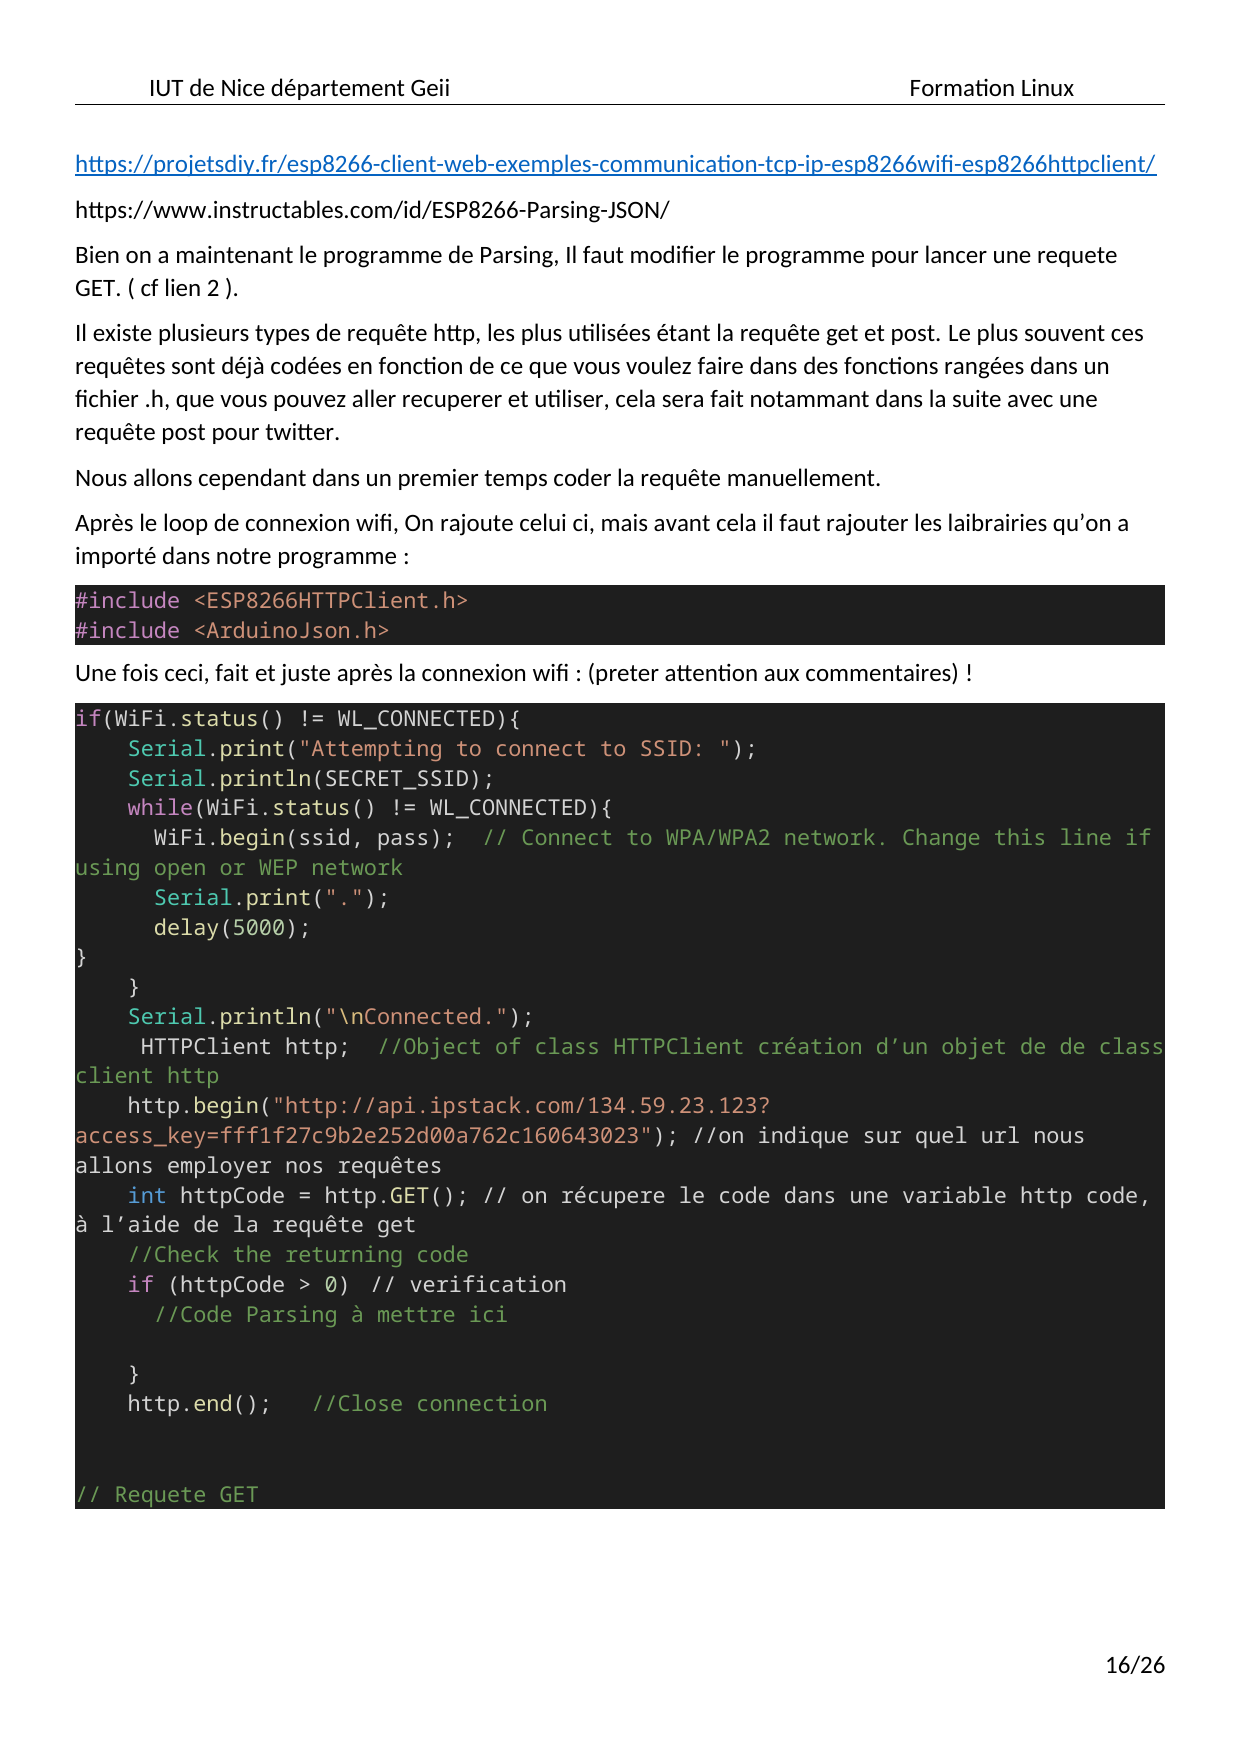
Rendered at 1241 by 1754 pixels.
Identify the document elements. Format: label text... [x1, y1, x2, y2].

text } [75, 941, 1165, 971]
text HTTPClient http; //Object of class HTTPClient création d’un objet de de class client http [75, 1031, 1165, 1090]
text http.begin("http://api.ipstack.com/134.59.23.123?access_key=fff1f27c9b2e252d00a762c160643023"); //on indique sur quel url nous allons employer nos requêtes [75, 1090, 1165, 1179]
text if(WiFi.status() != WL_CONNECTED){ [75, 703, 1165, 733]
text } [75, 1358, 1165, 1388]
text #include <ArduinoJson.h> [75, 615, 1165, 645]
text http.end(); //Close connection [75, 1388, 1165, 1418]
text Après le loop de connexion wifi, On rajoute celui ci, mais avant cela il faut rajouter les laibrairies qu’on a importé dans notre programme : [75, 507, 1165, 571]
text WiFi.begin(ssid, pass); // Connect to WPA/WPA2 network. Change this line if using open or WEP network [75, 822, 1165, 882]
text Serial.print("."); [75, 882, 1165, 911]
text Serial.print("Attempting to connect to SSID: "); [75, 733, 1165, 762]
text //Check the returning code [75, 1239, 1165, 1269]
text #include <ESP8266HTTPClient.h> [75, 585, 1165, 615]
text Il existe plusieurs types de requête http, les plus utilisées étant la requête get et post. Le plus souvent ces requêtes sont déjà codées en fonction de ce que vous voulez faire dans des fonctions rangées dans un fichier .h, que vous pouvez aller recuperer et utiliser, cela sera fait notammant dans la suite avec une requête post pour twitter. [75, 317, 1165, 447]
text Nous allons cependant dans un premier temps coder la requête manuellement. [75, 462, 1165, 492]
text int httpCode = http.GET(); // on récupere le code dans une variable http code, à l’aide de la requête get [75, 1179, 1165, 1239]
text } [75, 971, 1165, 1001]
text if (httpCode > 0) // verification [75, 1269, 1165, 1299]
text https://projetsdiy.fr/esp8266-client-web-exemples-communication-tcp-ip-esp8266wifi-esp8266httpclient/ [75, 148, 1165, 179]
text Bien on a maintenant le programme de Parsing, Il faut modifier le programme pour lancer une requete GET. ( cf lien 2 ). [75, 239, 1165, 303]
text Serial.println("\nConnected."); [75, 1001, 1165, 1031]
text //Code Parsing à mettre ici [75, 1299, 1165, 1328]
text https://www.instructables.com/id/ESP8266-Parsing-JSON/ [75, 194, 1165, 224]
text while(WiFi.status() != WL_CONNECTED){ [75, 792, 1165, 822]
text delay(5000); [75, 911, 1165, 941]
text Serial.println(SECRET_SSID); [75, 762, 1165, 792]
text // Requete GET [75, 1479, 1165, 1509]
text Une fois ceci, fait et juste après la connexion wifi : (preter attention aux commentaires) ! [75, 657, 1165, 688]
